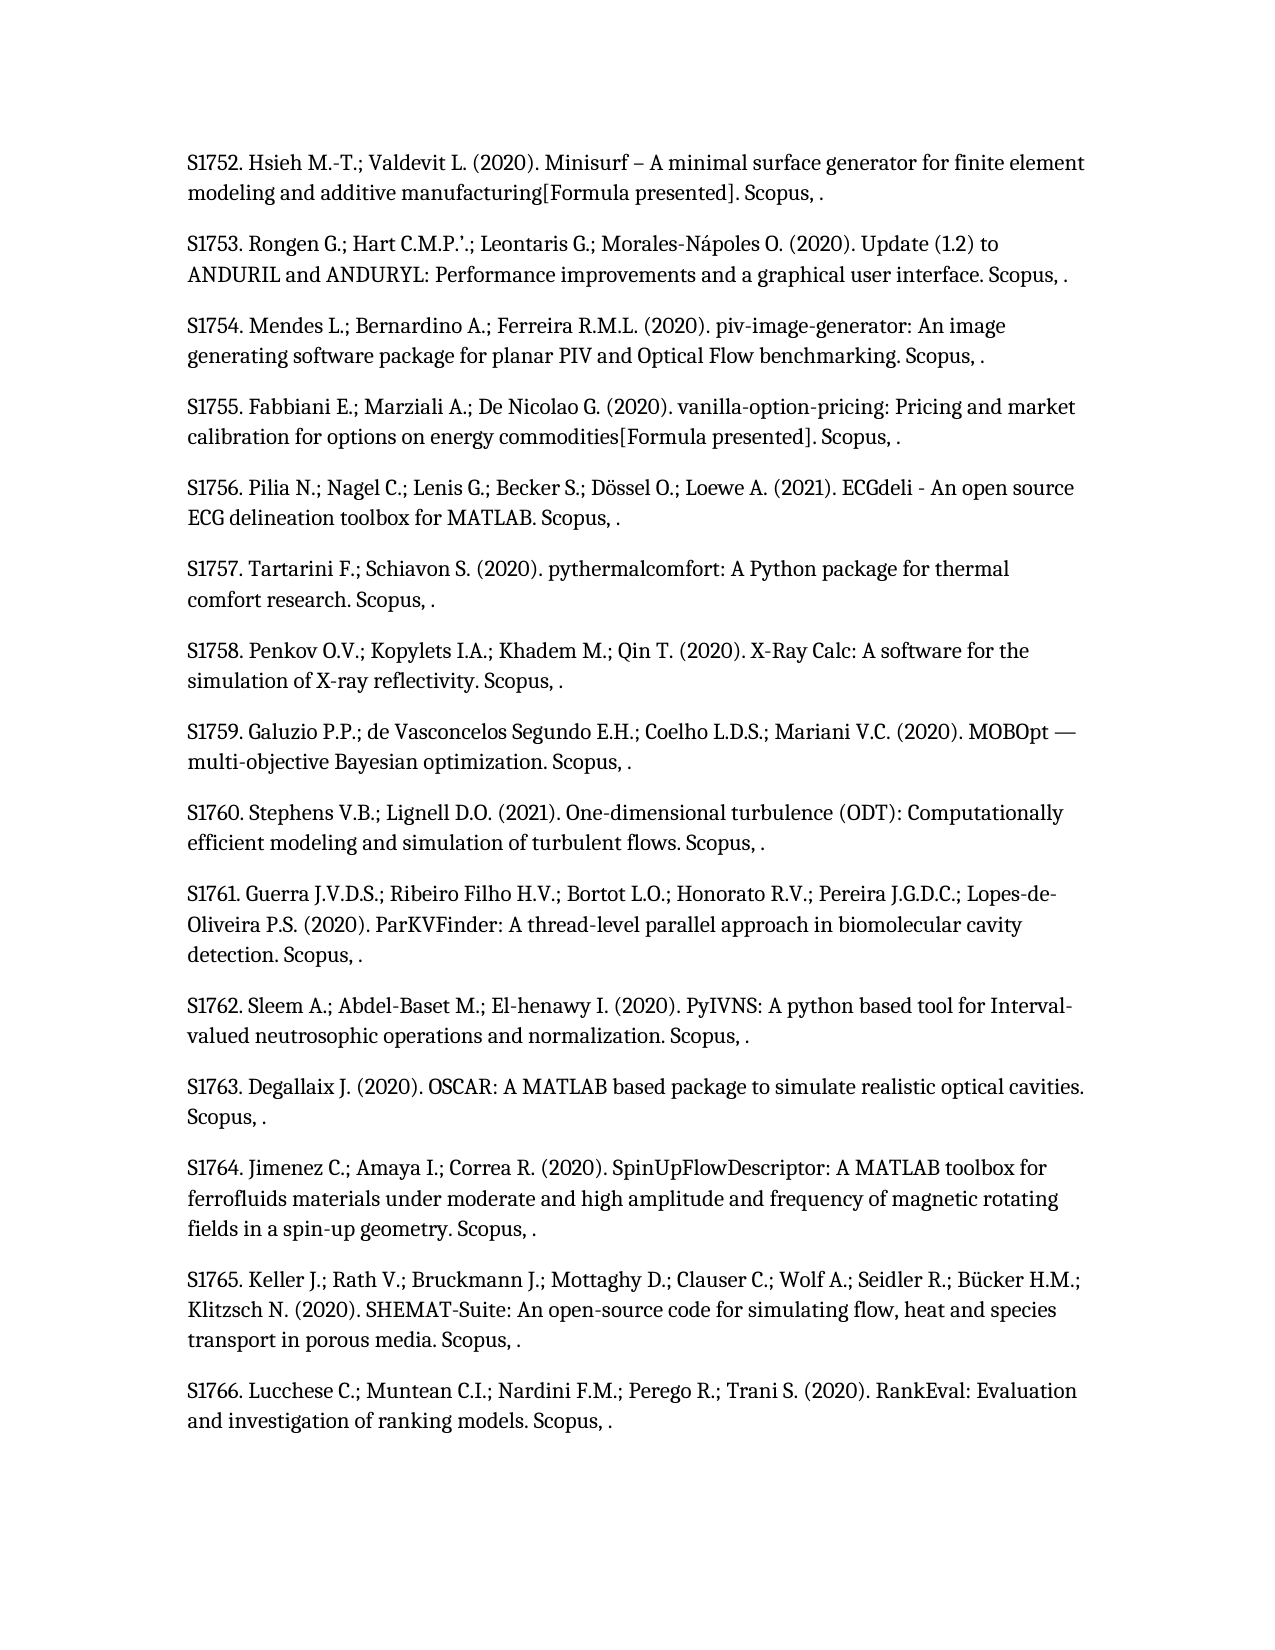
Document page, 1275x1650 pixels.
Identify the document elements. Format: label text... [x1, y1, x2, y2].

text S1755. Fabbiani E.; Marziali A.; De Nicolao G. (2020). vanilla-option-pricing: Pricing and market calibration for options on energy commodities[Formula presented]. Scopus, . [187, 394, 1087, 450]
text S1759. Galuzio P.P.; de Vasconcelos Segundo E.H.; Coelho L.D.S.; Mariani V.C. (2020). MOBOpt — multi-objective Bayesian optimization. Scopus, . [187, 719, 1087, 775]
text S1764. Jimenez C.; Amaya I.; Correa R. (2020). SpinUpFlowDescriptor: A MATLAB toolbox for ferrofluids materials under moderate and high amplitude and frequency of magnetic rotating fields in a spin-up geometry. Scopus, . [187, 1155, 1087, 1242]
text S1761. Guerra J.V.D.S.; Ribeiro Filho H.V.; Bortot L.O.; Honorato R.V.; Pereira J.G.D.C.; Lopes-de-Oliveira P.S. (2020). ParKVFinder: A thread-level parallel approach in biomolecular cavity detection. Scopus, . [187, 881, 1087, 968]
text S1757. Tartarini F.; Schiavon S. (2020). pythermalcomfort: A Python package for thermal comfort research. Scopus, . [187, 556, 1087, 613]
text S1753. Rongen G.; Hart C.M.P.’.; Leontaris G.; Morales-Nápoles O. (2020). Update (1.2) to ANDURIL and ANDURYL: Performance improvements and a graphical user interface. Scopus, . [187, 231, 1087, 288]
text S1752. Hsieh M.-T.; Valdevit L. (2020). Minisurf – A minimal surface generator for finite element modeling and additive manufacturing[Formula presented]. Scopus, . [187, 150, 1087, 207]
text S1756. Pilia N.; Nagel C.; Lenis G.; Becker S.; Dössel O.; Loewe A. (2021). ECGdeli - An open source ECG delineation toolbox for MATLAB. Scopus, . [187, 475, 1087, 532]
text S1762. Sleem A.; Abdel-Baset M.; El-henawy I. (2020). PyIVNS: A python based tool for Interval-valued neutrosophic operations and normalization. Scopus, . [187, 993, 1087, 1049]
text S1758. Penkov O.V.; Kopylets I.A.; Khadem M.; Qin T. (2020). X-Ray Calc: A software for the simulation of X-ray reflectivity. Scopus, . [187, 637, 1087, 694]
text S1754. Mendes L.; Bernardino A.; Ferreira R.M.L. (2020). piv-image-generator: An image generating software package for planar PIV and Optical Flow benchmarking. Scopus, . [187, 312, 1087, 369]
text S1765. Keller J.; Rath V.; Bruckmann J.; Mottaghy D.; Clauser C.; Wolf A.; Seidler R.; Bücker H.M.; Klitzsch N. (2020). SHEMAT-Suite: An open-source code for simulating flow, heat and species transport in porous media. Scopus, . [187, 1267, 1087, 1353]
text S1760. Stephens V.B.; Lignell D.O. (2021). One-dimensional turbulence (ODT): Computationally efficient modeling and simulation of turbulent flows. Scopus, . [187, 800, 1087, 857]
text S1766. Lucchese C.; Muntean C.I.; Nardini F.M.; Perego R.; Trani S. (2020). RankEval: Evaluation and investigation of ranking models. Scopus, . [187, 1378, 1087, 1435]
text S1763. Degallaix J. (2020). OSCAR: A MATLAB based package to simulate realistic optical cavities. Scopus, . [187, 1074, 1087, 1131]
